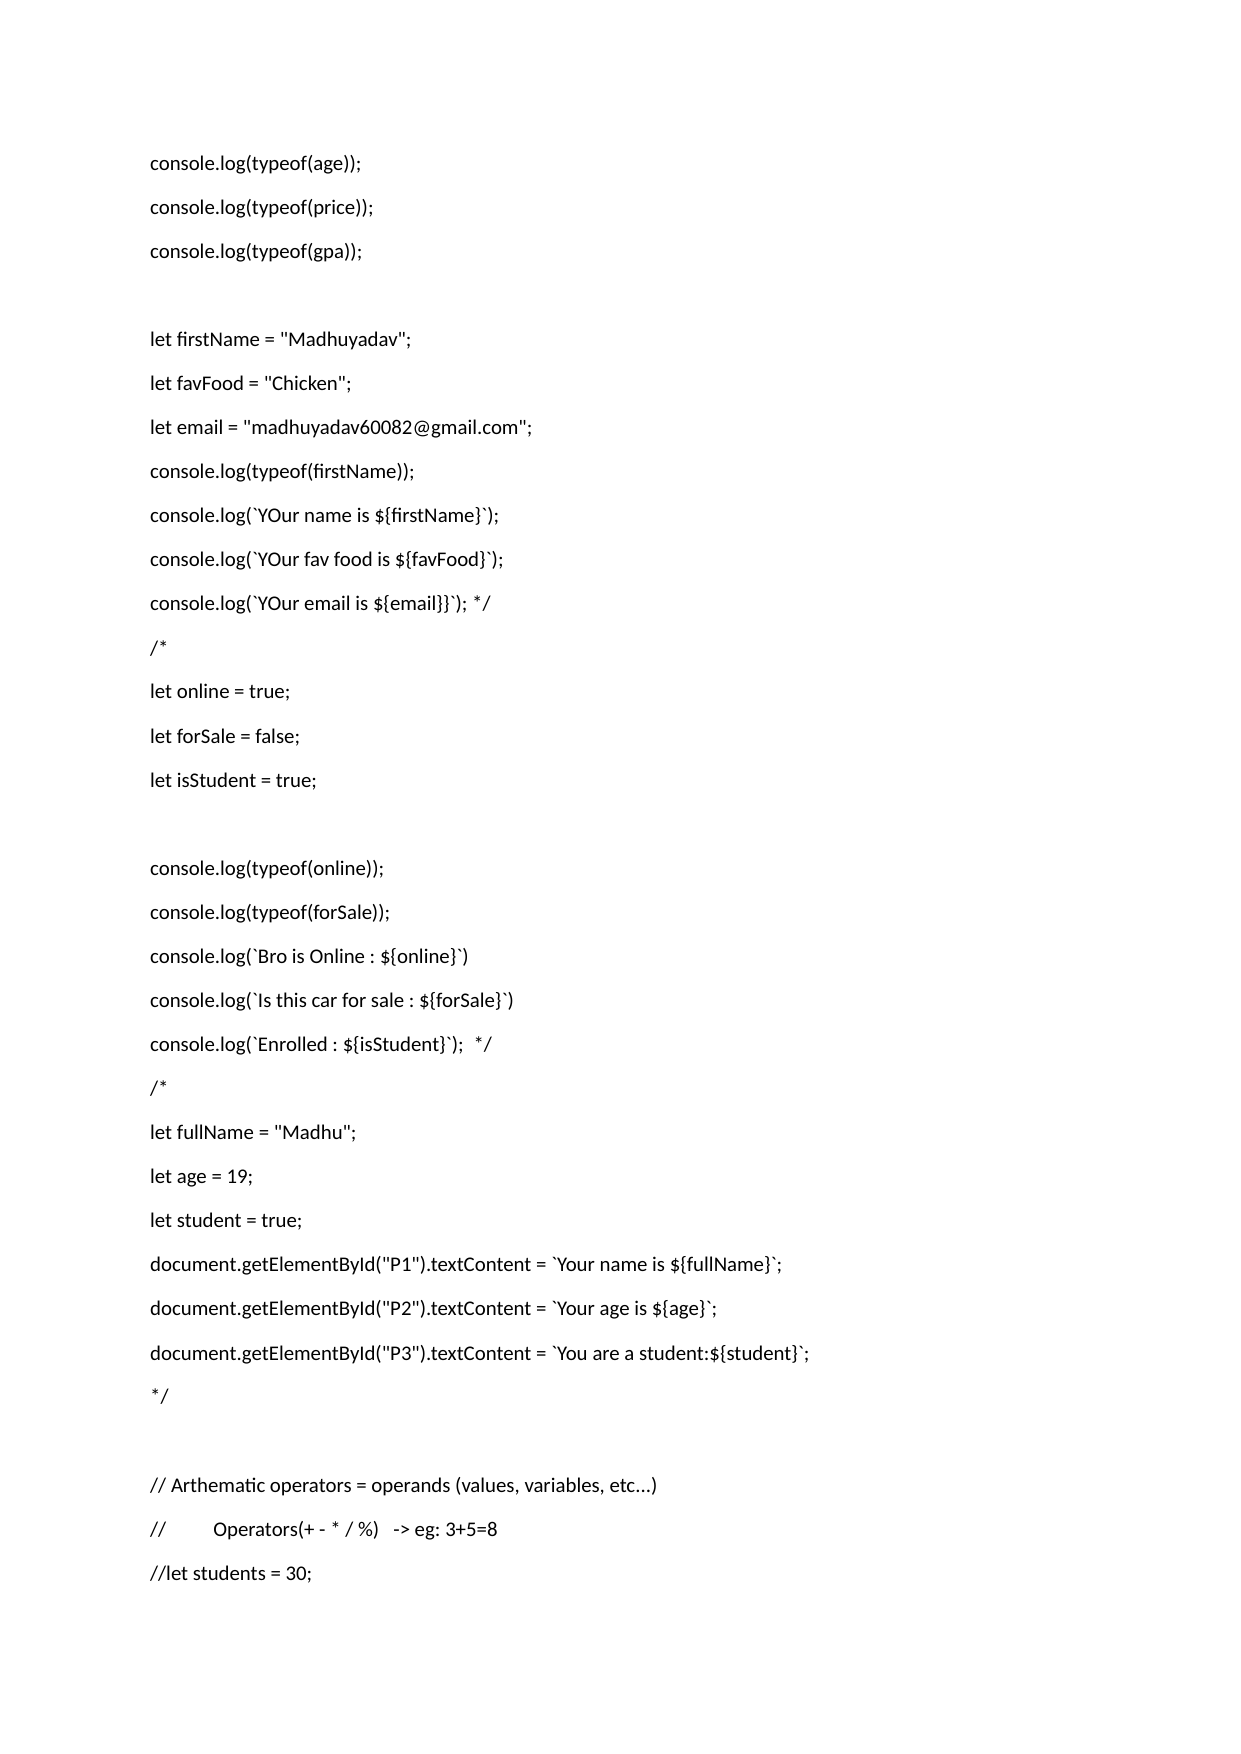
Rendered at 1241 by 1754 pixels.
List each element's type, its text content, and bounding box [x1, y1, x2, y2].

text let online = true; [150, 679, 1090, 704]
text // Arthematic operators = operands (values, variables, etc...) [150, 1472, 1090, 1497]
text document.getElementById("P2").textContent = `Your age is ${age}`; [150, 1296, 1090, 1321]
text console.log(`Bro is Online : ${online}`) [150, 943, 1090, 968]
text console.log(typeof(firstName)); [150, 458, 1090, 484]
text // Operators(+ - * / %) -> eg: 3+5=8 [150, 1516, 1090, 1541]
text console.log(typeof(forSale)); [150, 899, 1090, 924]
text let age = 19; [150, 1163, 1090, 1189]
text let email = "madhuyadav60082@gmail.com"; [150, 414, 1090, 440]
text console.log(`Enrolled : ${isStudent}`); */ [150, 1031, 1090, 1057]
text document.getElementById("P1").textContent = `Your name is ${fullName}`; [150, 1252, 1090, 1277]
text console.log(typeof(age)); [150, 150, 1090, 175]
text let isStudent = true; [150, 767, 1090, 792]
text console.log(`Is this car for sale : ${forSale}`) [150, 987, 1090, 1013]
text let student = true; [150, 1207, 1090, 1233]
text console.log(`YOur email is ${email}}`); */ [150, 591, 1090, 616]
text console.log(typeof(price)); [150, 194, 1090, 219]
text //let students = 30; [150, 1560, 1090, 1585]
text let favFood = "Chicken"; [150, 370, 1090, 396]
text let fullName = "Madhu"; [150, 1119, 1090, 1145]
text document.getElementById("P3").textContent = `You are a student:${student}`; [150, 1340, 1090, 1365]
text */ [150, 1384, 1090, 1409]
text let forSale = false; [150, 723, 1090, 748]
text console.log(`YOur fav food is ${favFood}`); [150, 547, 1090, 572]
text /* [150, 635, 1090, 660]
text console.log(`YOur name is ${firstName}`); [150, 502, 1090, 528]
text let firstName = "Madhuyadav"; [150, 326, 1090, 352]
text console.log(typeof(gpa)); [150, 238, 1090, 263]
text console.log(typeof(online)); [150, 855, 1090, 880]
text /* [150, 1075, 1090, 1101]
